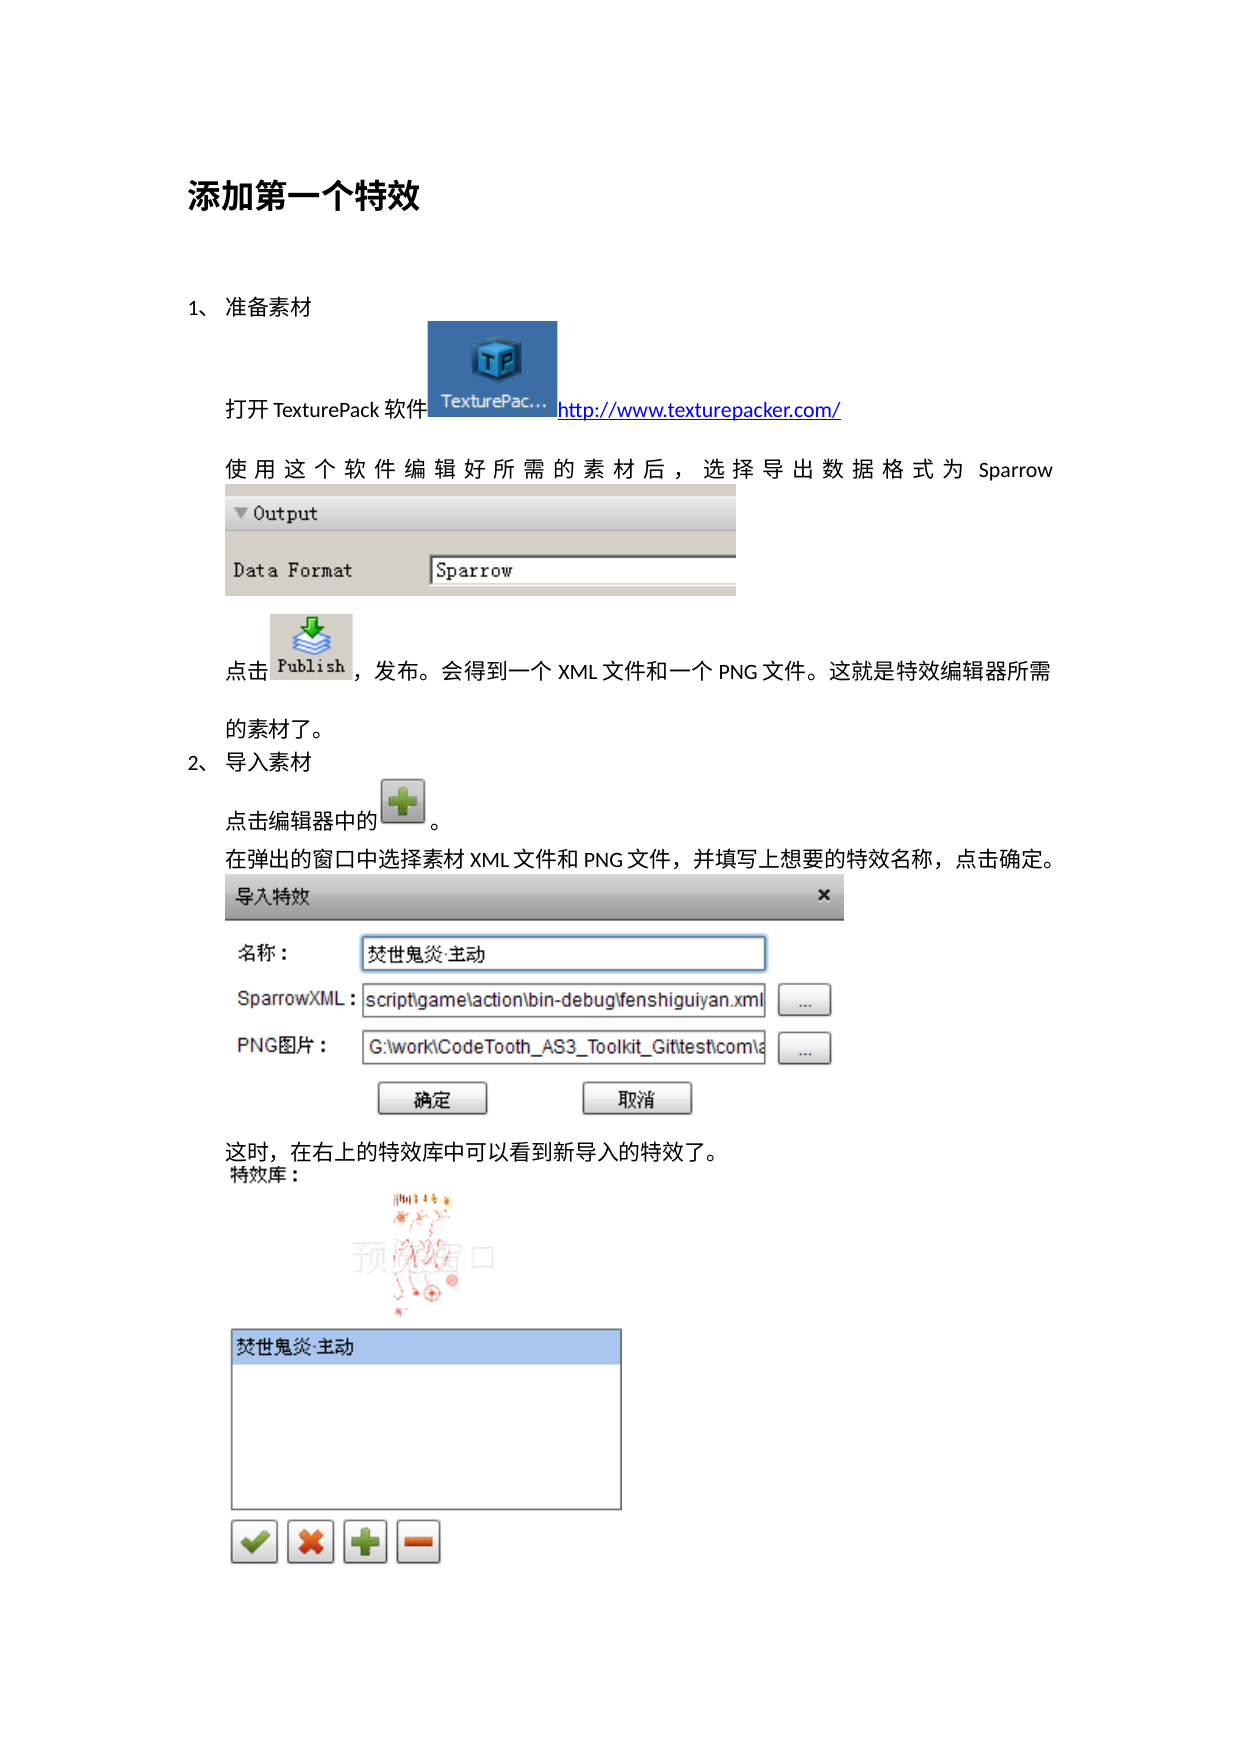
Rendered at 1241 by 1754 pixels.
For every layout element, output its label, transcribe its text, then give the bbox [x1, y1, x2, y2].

picture [427, 321, 558, 417]
picture [225, 874, 844, 1121]
list 这时，在右上的特效库中可以看到新导入的特效了。 [225, 1134, 1053, 1167]
picture [378, 776, 430, 830]
list 打开TexturePack软件http://www.texturepacker.com/ [225, 322, 1053, 452]
picture [269, 614, 353, 680]
list 点击编辑器中的。 [225, 777, 1053, 842]
list 在弹出的窗口中选择素材XML文件和PNG文件，并填写上想要的特效名称，点击确定。 [225, 842, 1053, 874]
picture [225, 484, 736, 596]
list 准备素材 [187, 289, 1053, 322]
list 点击，发布。会得到一个XML文件和一个PNG文件。这就是特效编辑器所需的素材了。 [225, 614, 1053, 744]
picture [225, 1166, 622, 1570]
list 导入素材 [187, 744, 1053, 777]
subtitle 添加第一个特效 [187, 162, 1053, 227]
